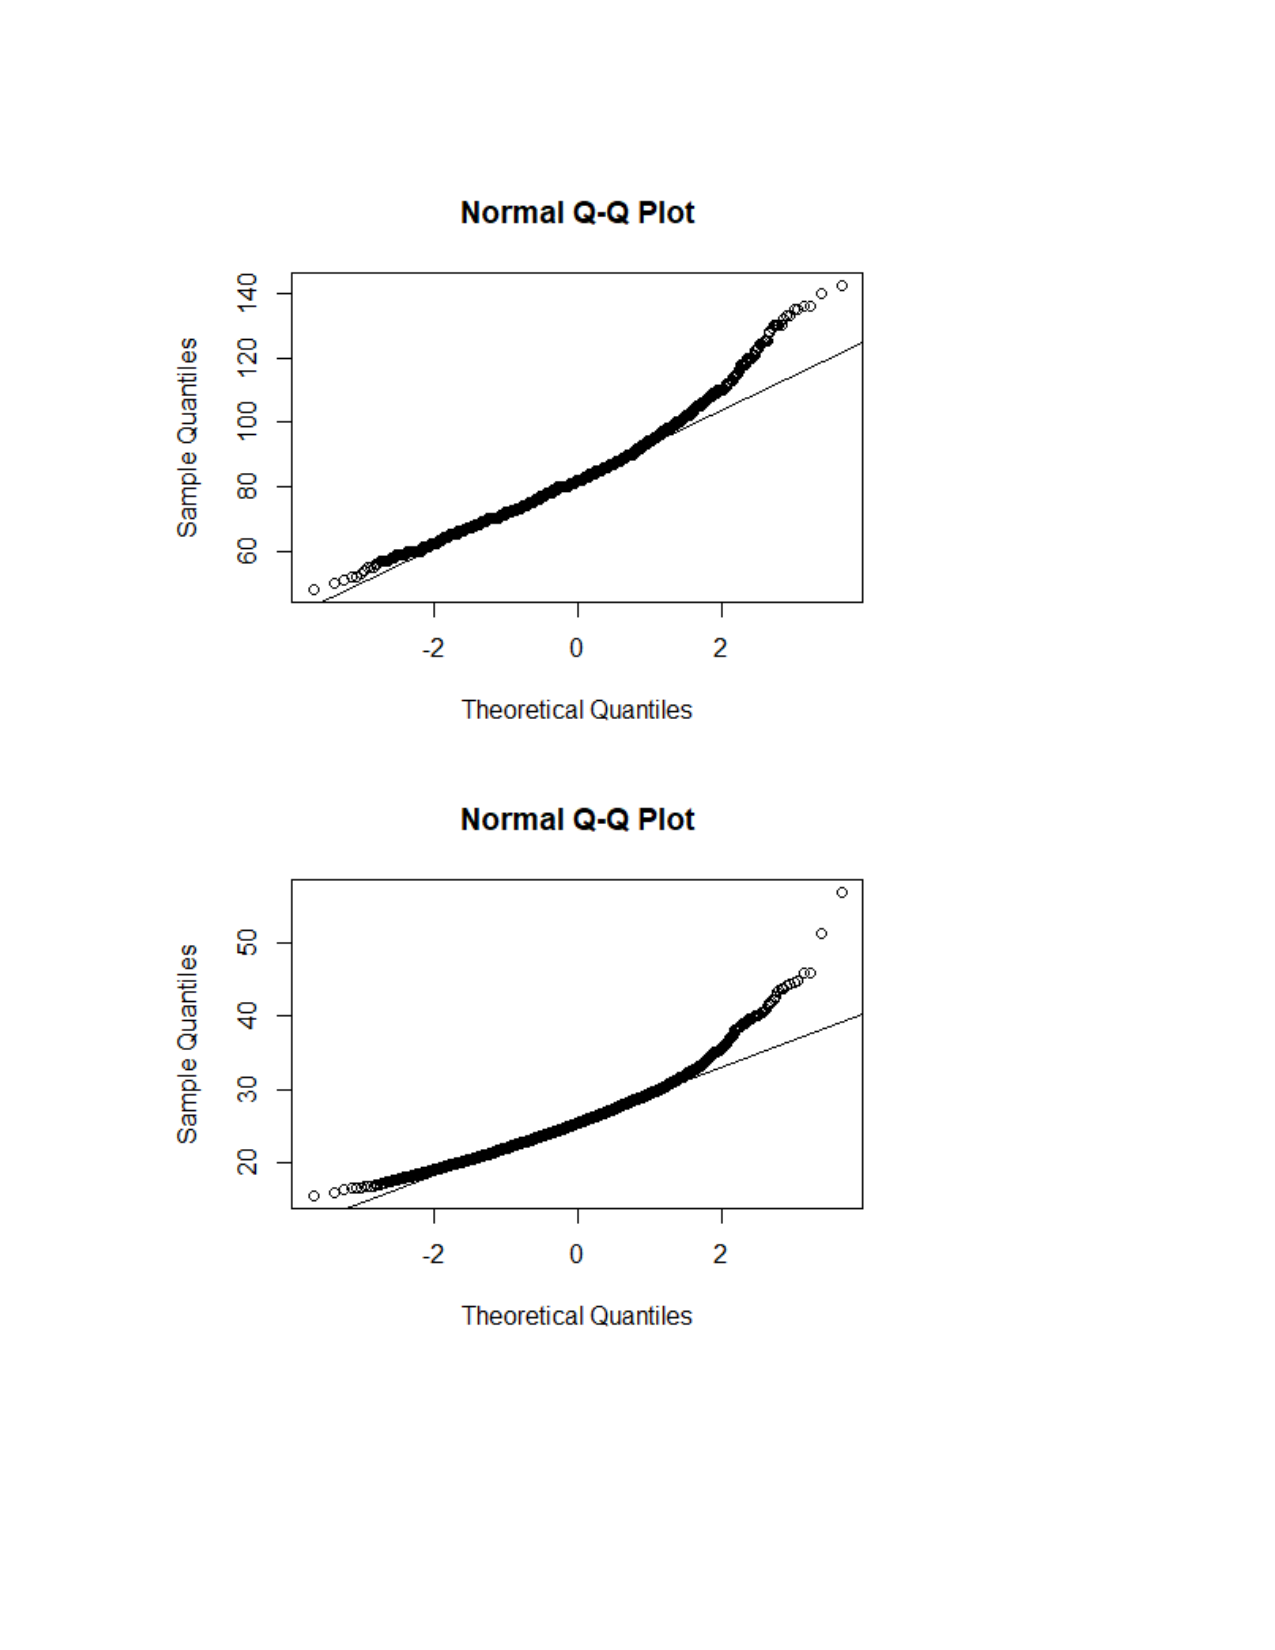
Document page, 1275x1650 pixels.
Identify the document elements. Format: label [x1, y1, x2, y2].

picture [168, 150, 927, 1363]
